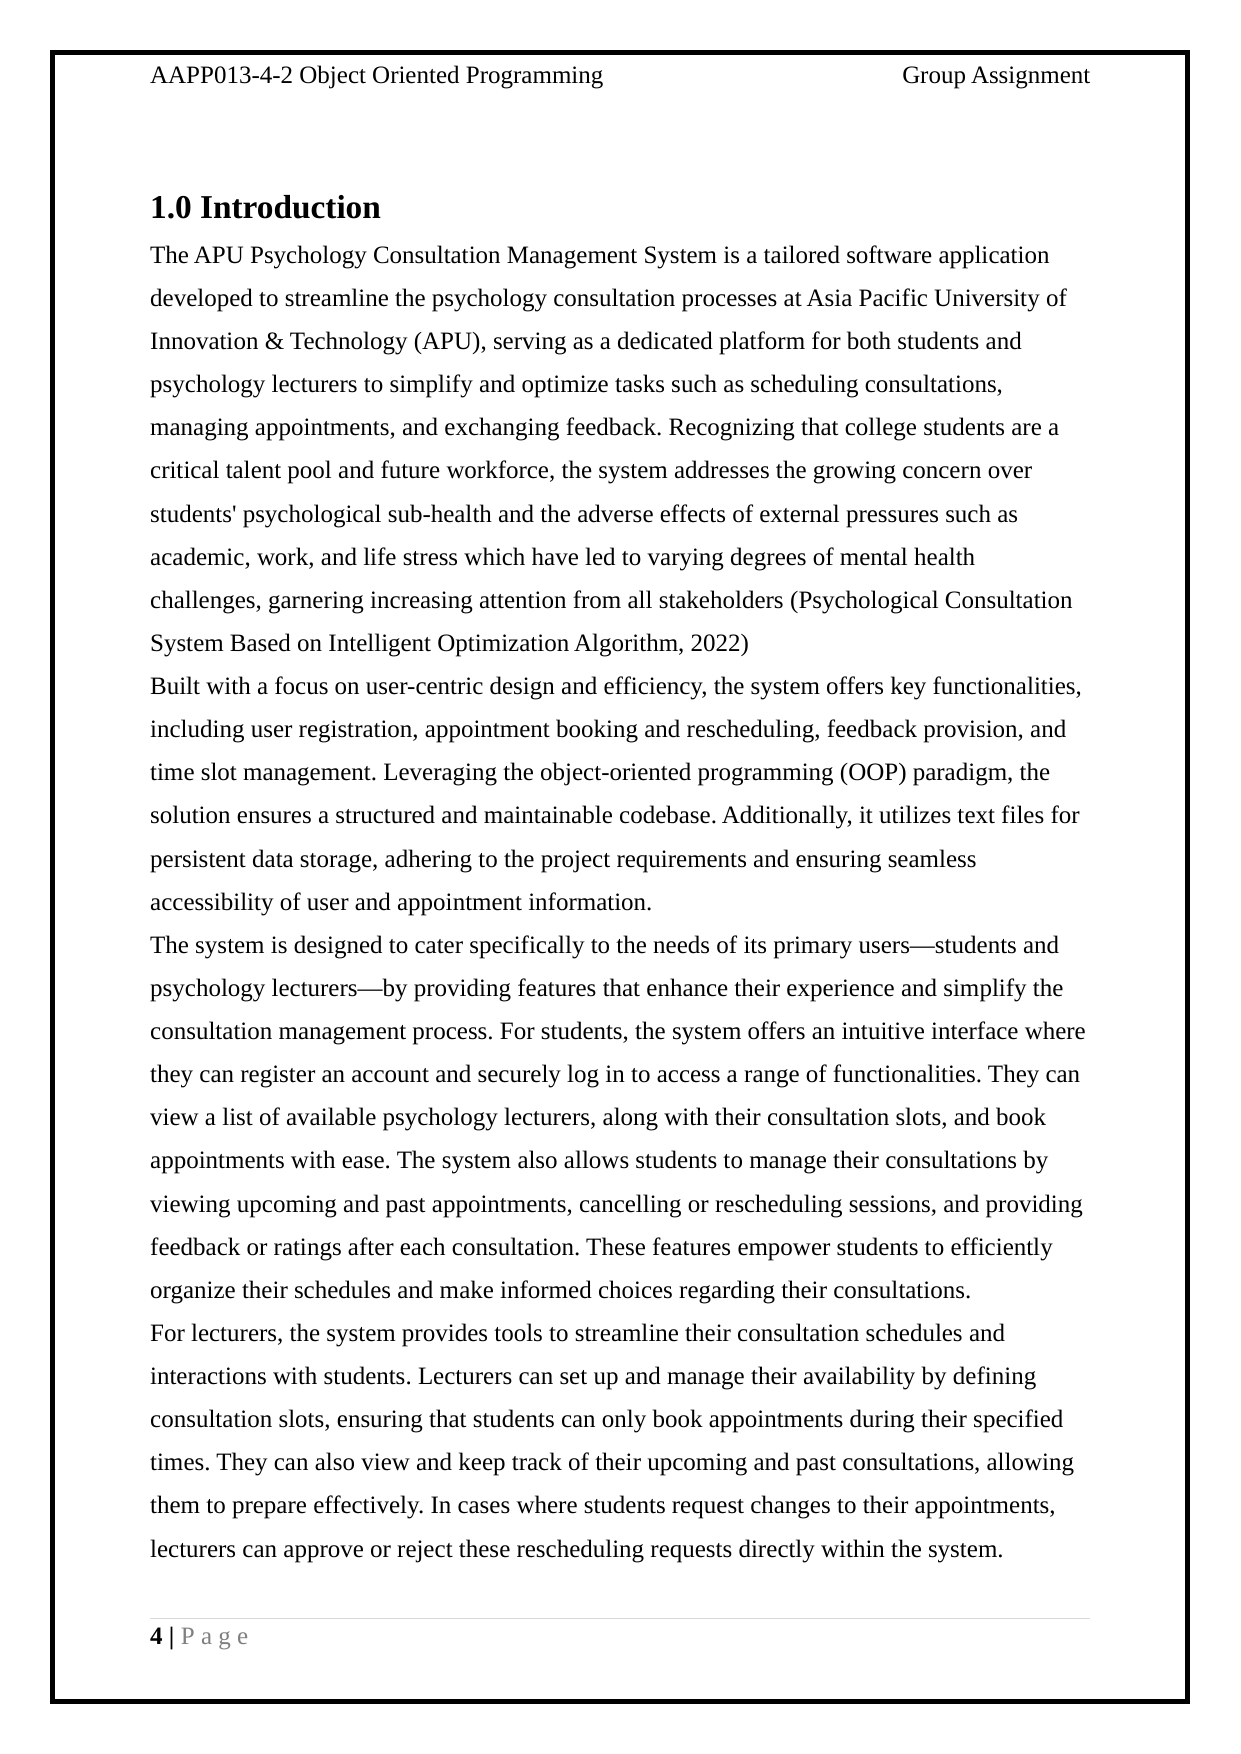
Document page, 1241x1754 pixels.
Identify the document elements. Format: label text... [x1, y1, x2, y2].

text Built with a focus on user-centric design and efficiency, the system offers key functionalities, including user registration, appointment booking and rescheduling, feedback provision, and time slot management. Leveraging the object-oriented programming (OOP) paradigm, the solution ensures a structured and maintainable codebase. Additionally, it utilizes text files for persistent data storage, adhering to the project requirements and ensuring seamless accessibility of user and appointment information. [150, 671, 1090, 916]
text The system is designed to cater specifically to the needs of its primary users—students and psychology lecturers—by providing features that enhance their experience and simplify the consultation management process. For students, the system offers an intuitive interface where they can register an account and securely log in to access a range of functionalities. They can view a list of available psychology lecturers, along with their consultation slots, and book appointments with ease. The system also allows students to manage their consultations by viewing upcoming and past appointments, cancelling or rescheduling sessions, and providing feedback or ratings after each consultation. These features empower students to efficiently organize their schedules and make informed choices regarding their consultations. [150, 930, 1090, 1304]
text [150, 1318, 1090, 1562]
subtitle 1.0 Introduction [150, 187, 1090, 226]
text The APU Psychology Consultation Management System is a tailored software application developed to streamline the psychology consultation processes at Asia Pacific University of Innovation & Technology (APU), serving as a dedicated platform for both students and psychology lecturers to simplify and optimize tasks such as scheduling consultations, managing appointments, and exchanging feedback. Recognizing that college students are a critical talent pool and future workforce, the system addresses the growing concern over students' psychological sub-health and the adverse effects of external pressures such as academic, work, and life stress which have led to varying degrees of mental health challenges, garnering increasing attention from all stakeholders [150, 240, 1090, 657]
